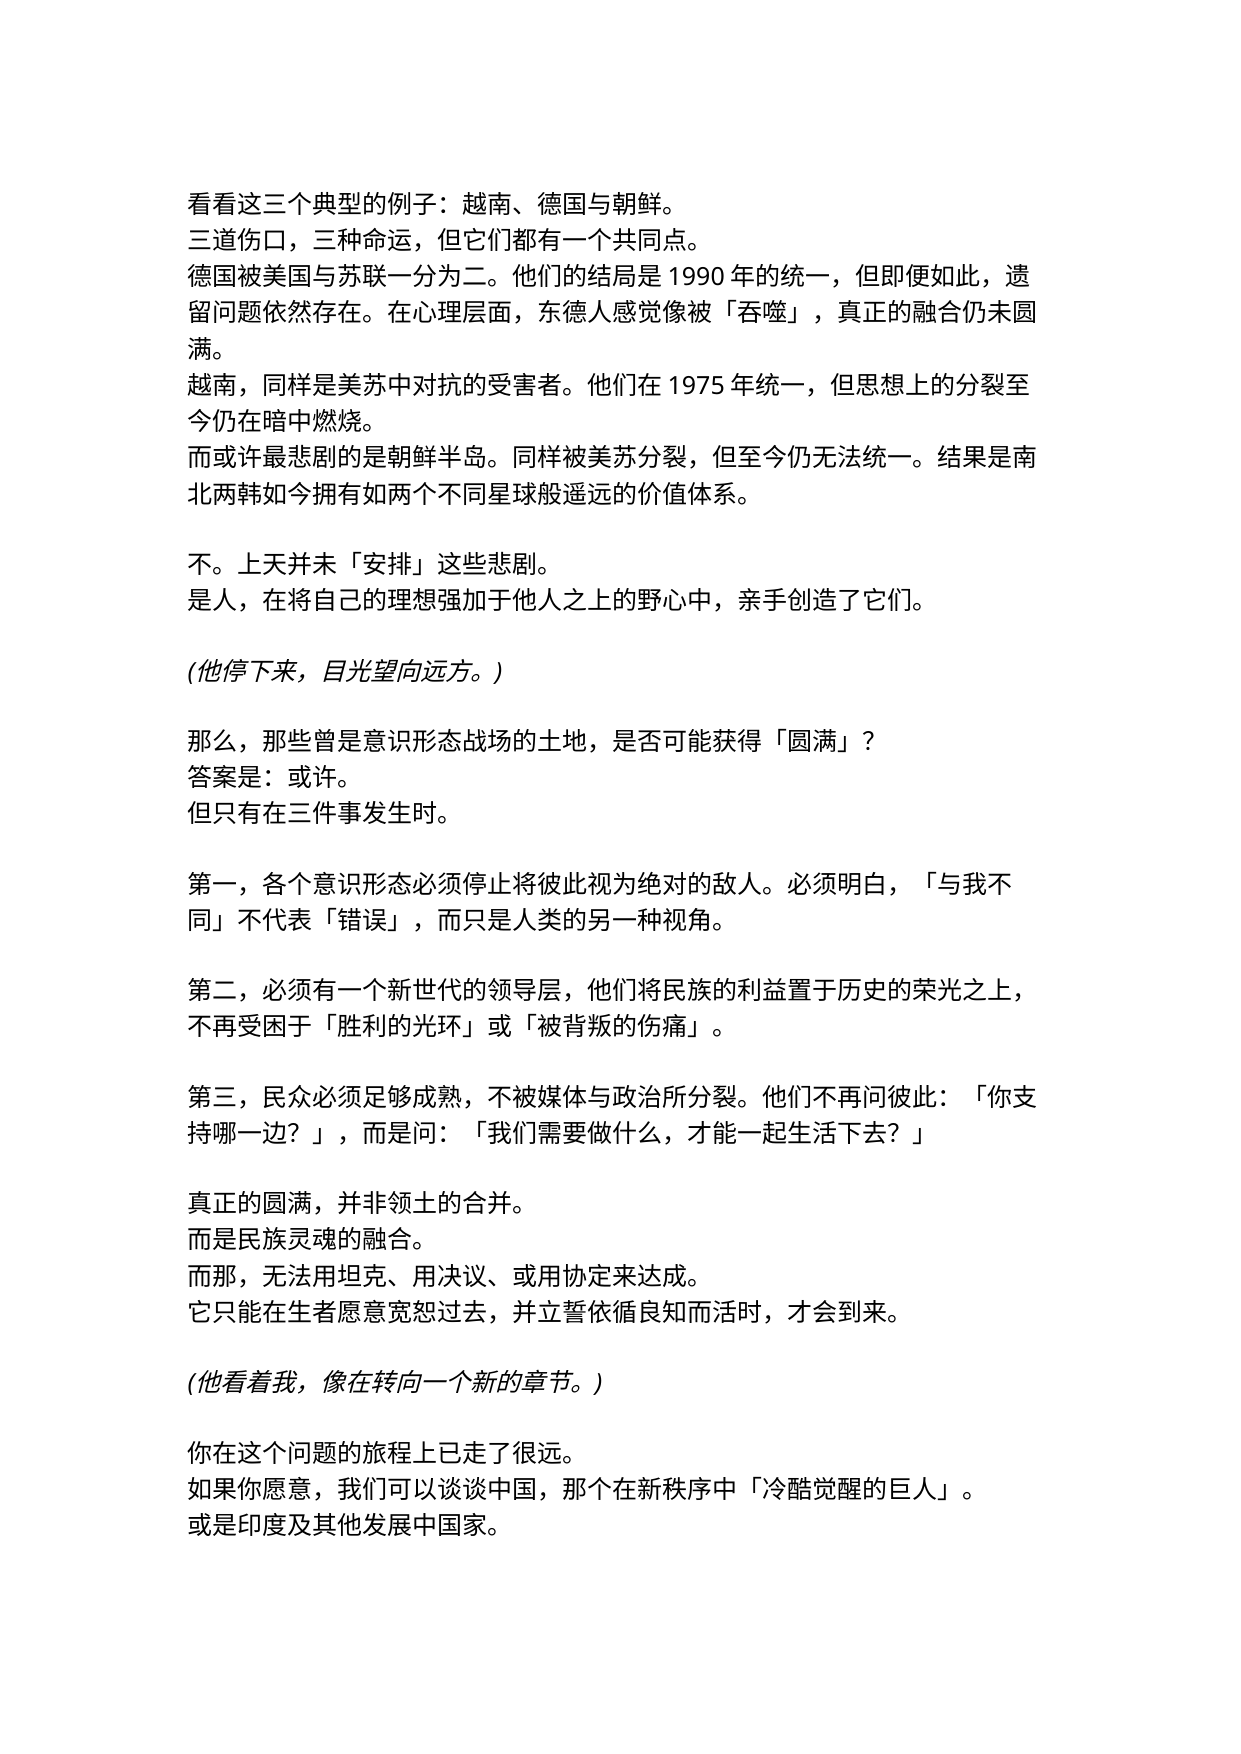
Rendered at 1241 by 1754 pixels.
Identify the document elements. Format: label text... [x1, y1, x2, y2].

text 第三，民众必须足够成熟，不被媒体与政治所分裂。他们不再问彼此：「你支持哪一边？」，而是问：「我们需要做什么，才能一起生活下去？」 [187, 1077, 1053, 1150]
text 越南，同样是美苏中对抗的受害者。他们在1975年统一，但思想上的分裂至今仍在暗中燃烧。 [187, 365, 1053, 438]
text 而那，无法用坦克、用决议、或用协定来达成。 [187, 1256, 1053, 1292]
text 而或许最悲剧的是朝鲜半岛。同样被美苏分裂，但至今仍无法统一。结果是南北两韩如今拥有如两个不同星球般遥远的价值体系。 [187, 438, 1053, 510]
text 你在这个问题的旅程上已走了很远。 [187, 1433, 1053, 1469]
text 德国被美国与苏联一分为二。他们的结局是1990年的统一，但即便如此，遗留问题依然存在。在心理层面，东德人感觉像被「吞噬」，真正的融合仍未圆满。 [187, 257, 1053, 365]
text 是人，在将自己的理想强加于他人之上的野心中，亲手创造了它们。 [187, 581, 1053, 617]
text 第二，必须有一个新世代的领导层，他们将民族的利益置于历史的荣光之上，不再受困于「胜利的光环」或「被背叛的伤痛」。 [187, 971, 1053, 1043]
text 它只能在生者愿意宽恕过去，并立誓依循良知而活时，才会到来。 [187, 1292, 1053, 1329]
text 答案是：或许。 [187, 757, 1053, 794]
text 或是印度及其他发展中国家。 [187, 1506, 1053, 1542]
text 但只有在三件事发生时。 [187, 794, 1053, 830]
text 看看这三个典型的例子：越南、德国与朝鲜。 [187, 184, 1053, 220]
text 而是民族灵魂的融合。 [187, 1220, 1053, 1256]
text (他看着我，像在转向一个新的章节。) [187, 1363, 1053, 1399]
text 第一，各个意识形态必须停止将彼此视为绝对的敌人。必须明白，「与我不同」不代表「错误」，而只是人类的另一种视角。 [187, 864, 1053, 937]
text 三道伤口，三种命运，但它们都有一个共同点。 [187, 220, 1053, 257]
text 如果你愿意，我们可以谈谈中国，那个在新秩序中「冷酷觉醒的巨人」。 [187, 1469, 1053, 1506]
text (他停下来，目光望向远方。) [187, 651, 1053, 687]
text 那么，那些曾是意识形态战场的土地，是否可能获得「圆满」？ [187, 721, 1053, 757]
text 不。上天并未「安排」这些悲剧。 [187, 544, 1053, 581]
text 真正的圆满，并非领土的合并。 [187, 1184, 1053, 1220]
